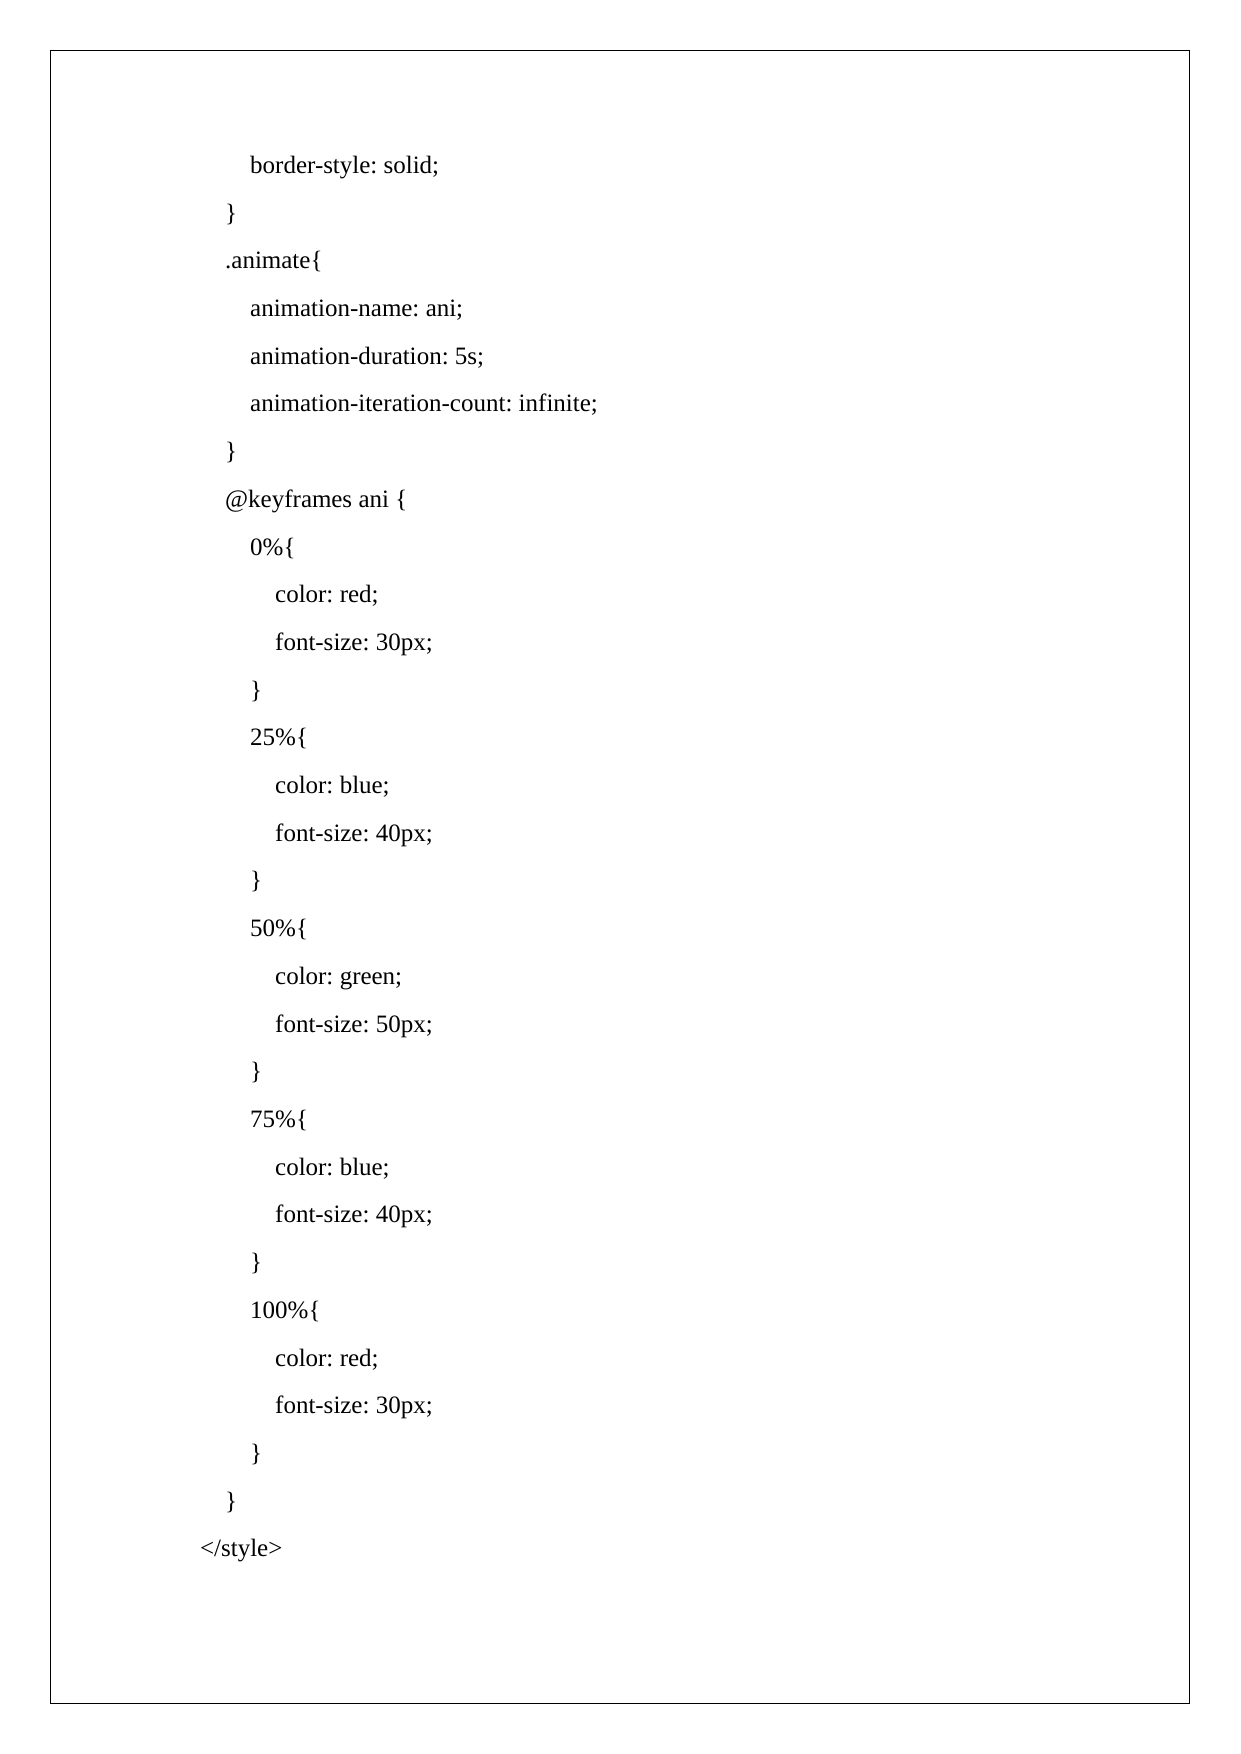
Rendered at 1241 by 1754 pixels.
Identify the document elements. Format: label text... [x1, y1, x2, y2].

text } [150, 198, 1090, 226]
text font-size: 40px; [150, 818, 1090, 847]
text animation-duration: 5s; [150, 341, 1090, 369]
text font-size: 40px; [150, 1199, 1090, 1228]
text 25%{ [150, 722, 1090, 751]
text color: green; [150, 961, 1090, 990]
text 50%{ [150, 913, 1090, 942]
text } [150, 1056, 1090, 1085]
text color: red; [150, 1343, 1090, 1371]
text animation-name: ani; [150, 293, 1090, 322]
text } [150, 1486, 1090, 1514]
text } [150, 675, 1090, 703]
text font-size: 30px; [150, 627, 1090, 656]
text .animate{ [150, 245, 1090, 274]
text font-size: 50px; [150, 1009, 1090, 1037]
text @keyframes ani { [150, 484, 1090, 513]
text 75%{ [150, 1104, 1090, 1133]
text color: blue; [150, 770, 1090, 799]
text 0%{ [150, 532, 1090, 560]
text font-size: 30px; [150, 1390, 1090, 1419]
text animation-iteration-count: infinite; [150, 388, 1090, 417]
text } [150, 866, 1090, 894]
text color: blue; [150, 1152, 1090, 1181]
text } [150, 1247, 1090, 1276]
text } [150, 436, 1090, 465]
text color: red; [150, 579, 1090, 608]
text } [150, 1438, 1090, 1467]
text 100%{ [150, 1295, 1090, 1324]
text </style> [150, 1533, 1090, 1562]
text border-style: solid; [150, 150, 1090, 179]
